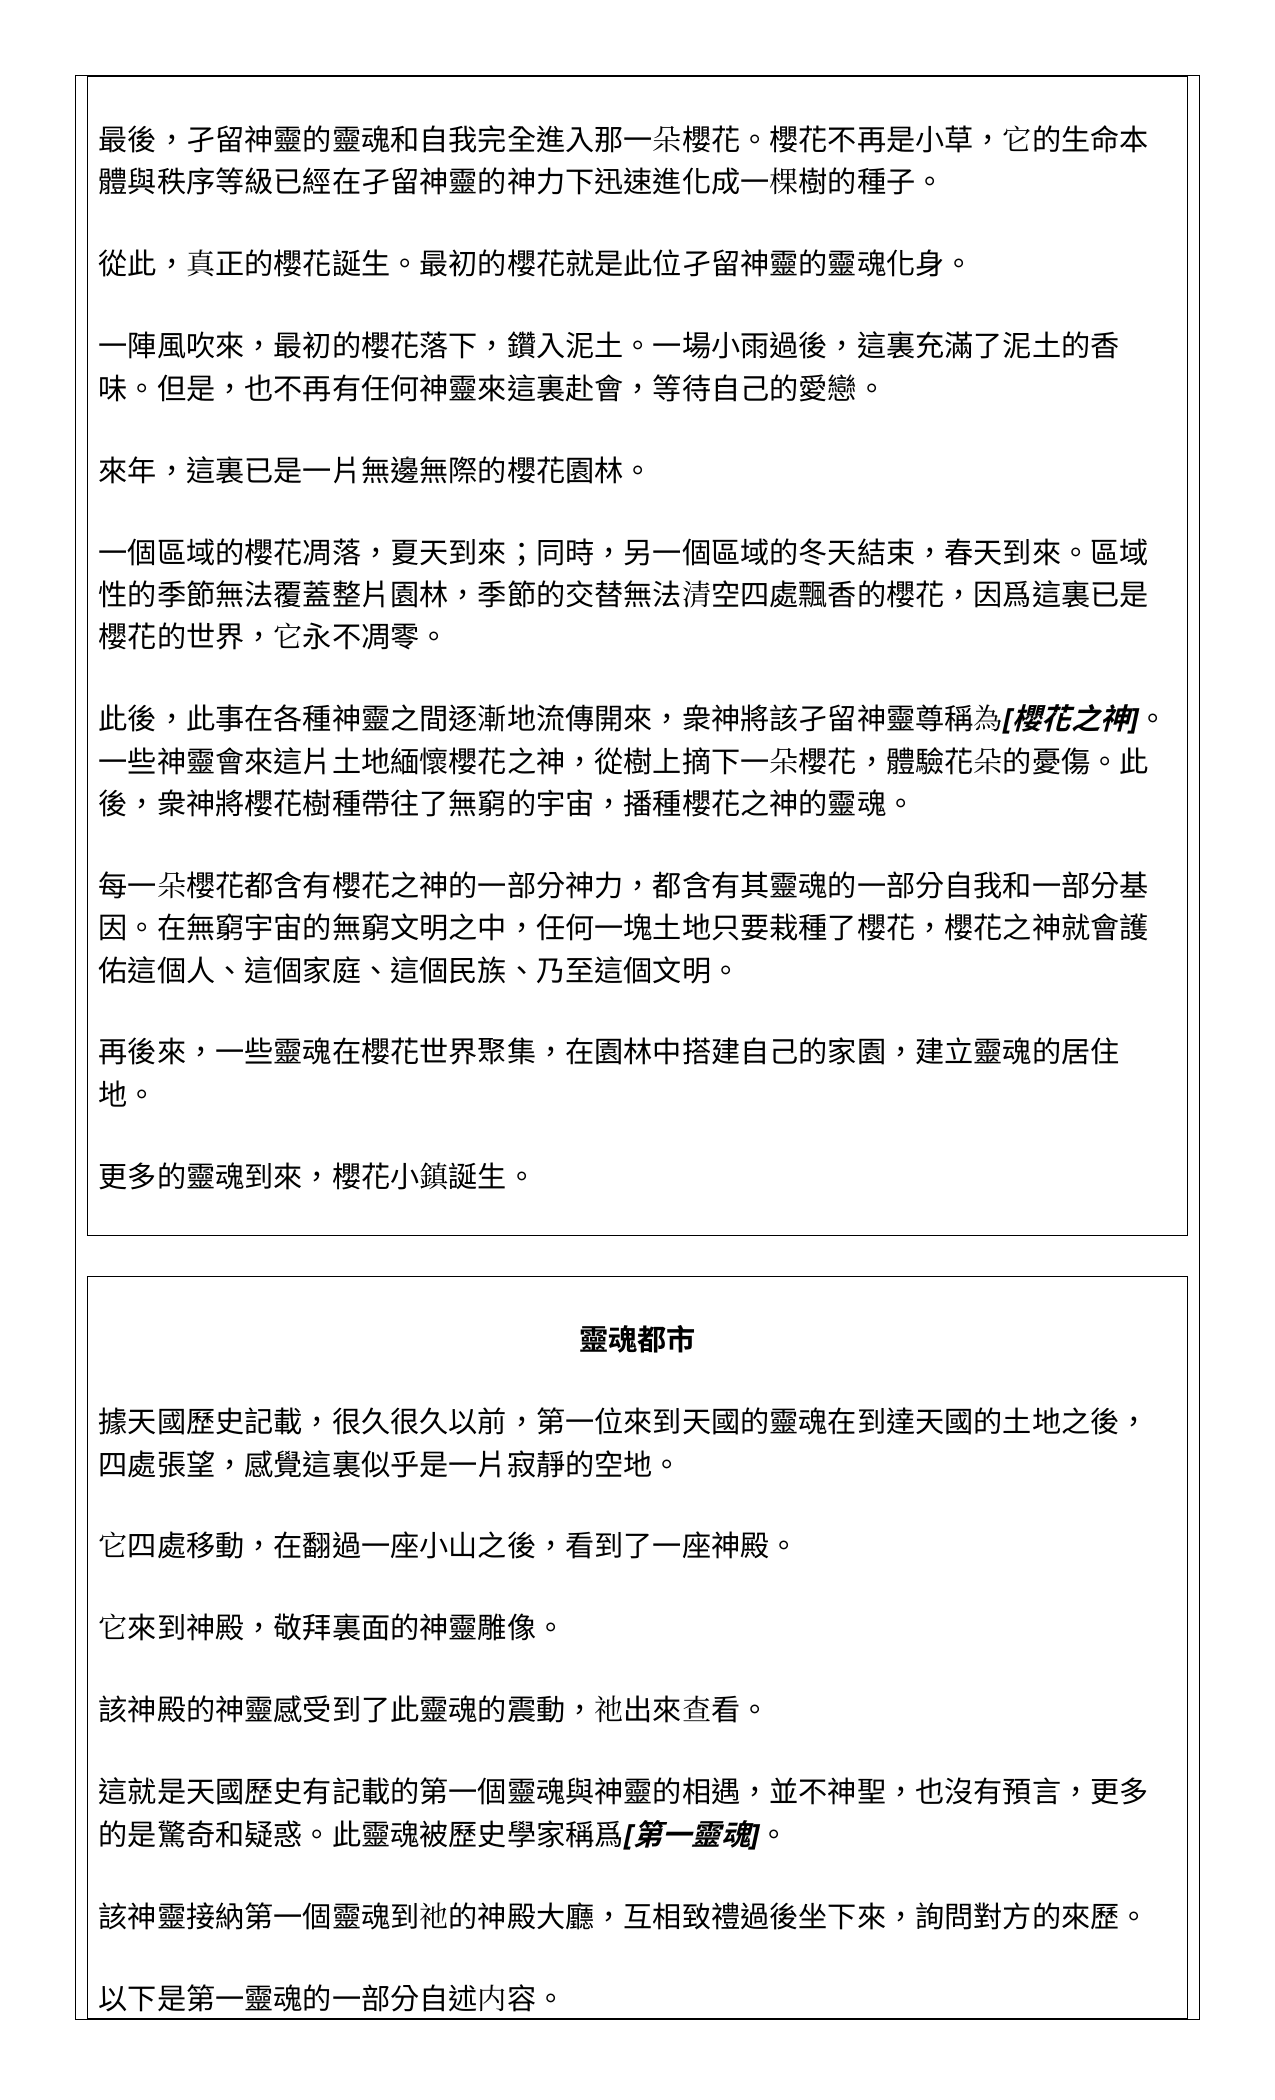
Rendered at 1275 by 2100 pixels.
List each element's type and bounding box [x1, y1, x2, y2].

table_header [76, 76, 1199, 2019]
